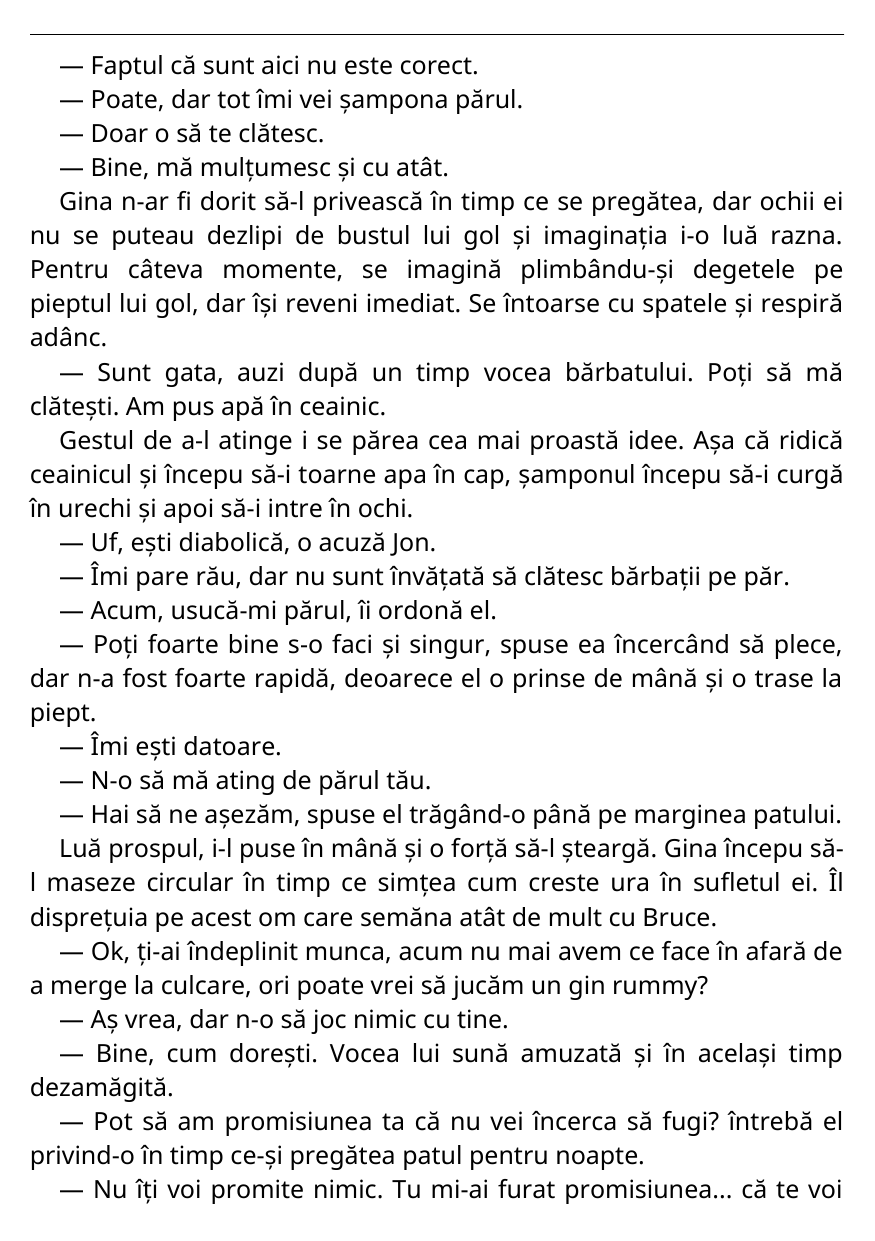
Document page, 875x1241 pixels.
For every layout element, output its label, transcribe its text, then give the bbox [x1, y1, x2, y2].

text — Bine, cum doreşti. Vocea lui sună amuzată şi în acelaşi timp dezamăgită. [29, 1035, 844, 1103]
text — Pot să am promisiunea ta că nu vei încerca să fugi? întrebă el privind-o în timp ce-şi pregătea patul pentru noapte. [29, 1103, 844, 1172]
text — Sunt gata, auzi după un timp vocea bărbatului. Poţi să mă clăteşti. Am pus apă în ceainic. [29, 354, 844, 422]
text Gina n-ar fi dorit să-l privească în timp ce se pregătea, dar ochii ei nu se puteau dezlipi de bustul lui gol şi imaginaţia i-o luă razna. Pentru câteva momente, se imagină plimbându-şi degetele pe pieptul lui gol, dar îşi reveni imediat. Se întoarse cu spatele şi respiră adânc. [29, 184, 844, 354]
text — Îmi pare rău, dar nu sunt învăţată să clătesc bărbaţii pe păr. [29, 558, 844, 593]
text — Doar o să te clătesc. [29, 116, 844, 150]
text — Aş vrea, dar n-o să joc nimic cu tine. [29, 1001, 844, 1035]
text — Ok, ţi-ai îndeplinit munca, acum nu mai avem ce face în afară de a merge la culcare, ori poate vrei să jucăm un gin rummy? [29, 933, 844, 1001]
text — Poate, dar tot îmi vei şampona părul. [29, 82, 844, 116]
text — Uf, eşti diabolică, o acuză Jon. [29, 524, 844, 558]
text — N-o să mă ating de părul tău. [29, 763, 844, 797]
text Gestul de a-l atinge i se părea cea mai proastă idee. Aşa că ridică ceainicul şi începu să-i toarne apa în cap, şamponul începu să-i curgă în urechi şi apoi să-i intre în ochi. [29, 422, 844, 524]
text — Acum, usucă-mi părul, îi ordonă el. [29, 593, 844, 627]
text — Poţi foarte bine s-o faci şi singur, spuse ea încercând să plece, dar n-a fost foarte rapidă, deoarece el o prinse de mână şi o trase la piept. [29, 627, 844, 729]
text — Hai să ne aşezăm, spuse el trăgând-o până pe marginea patului. [29, 797, 844, 831]
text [29, 1172, 844, 1206]
text — Îmi eşti datoare. [29, 729, 844, 763]
text — Bine, mă mulţumesc şi cu atât. [29, 150, 844, 184]
text Luă prospul, i-l puse în mână şi o forţă să-l şteargă. Gina începu să-l maseze circular în timp ce simţea cum creste ura în sufletul ei. Îl dispreţuia pe acest om care semăna atât de mult cu Bruce. [29, 831, 844, 933]
text — Faptul că sunt aici nu este corect. [29, 48, 844, 82]
